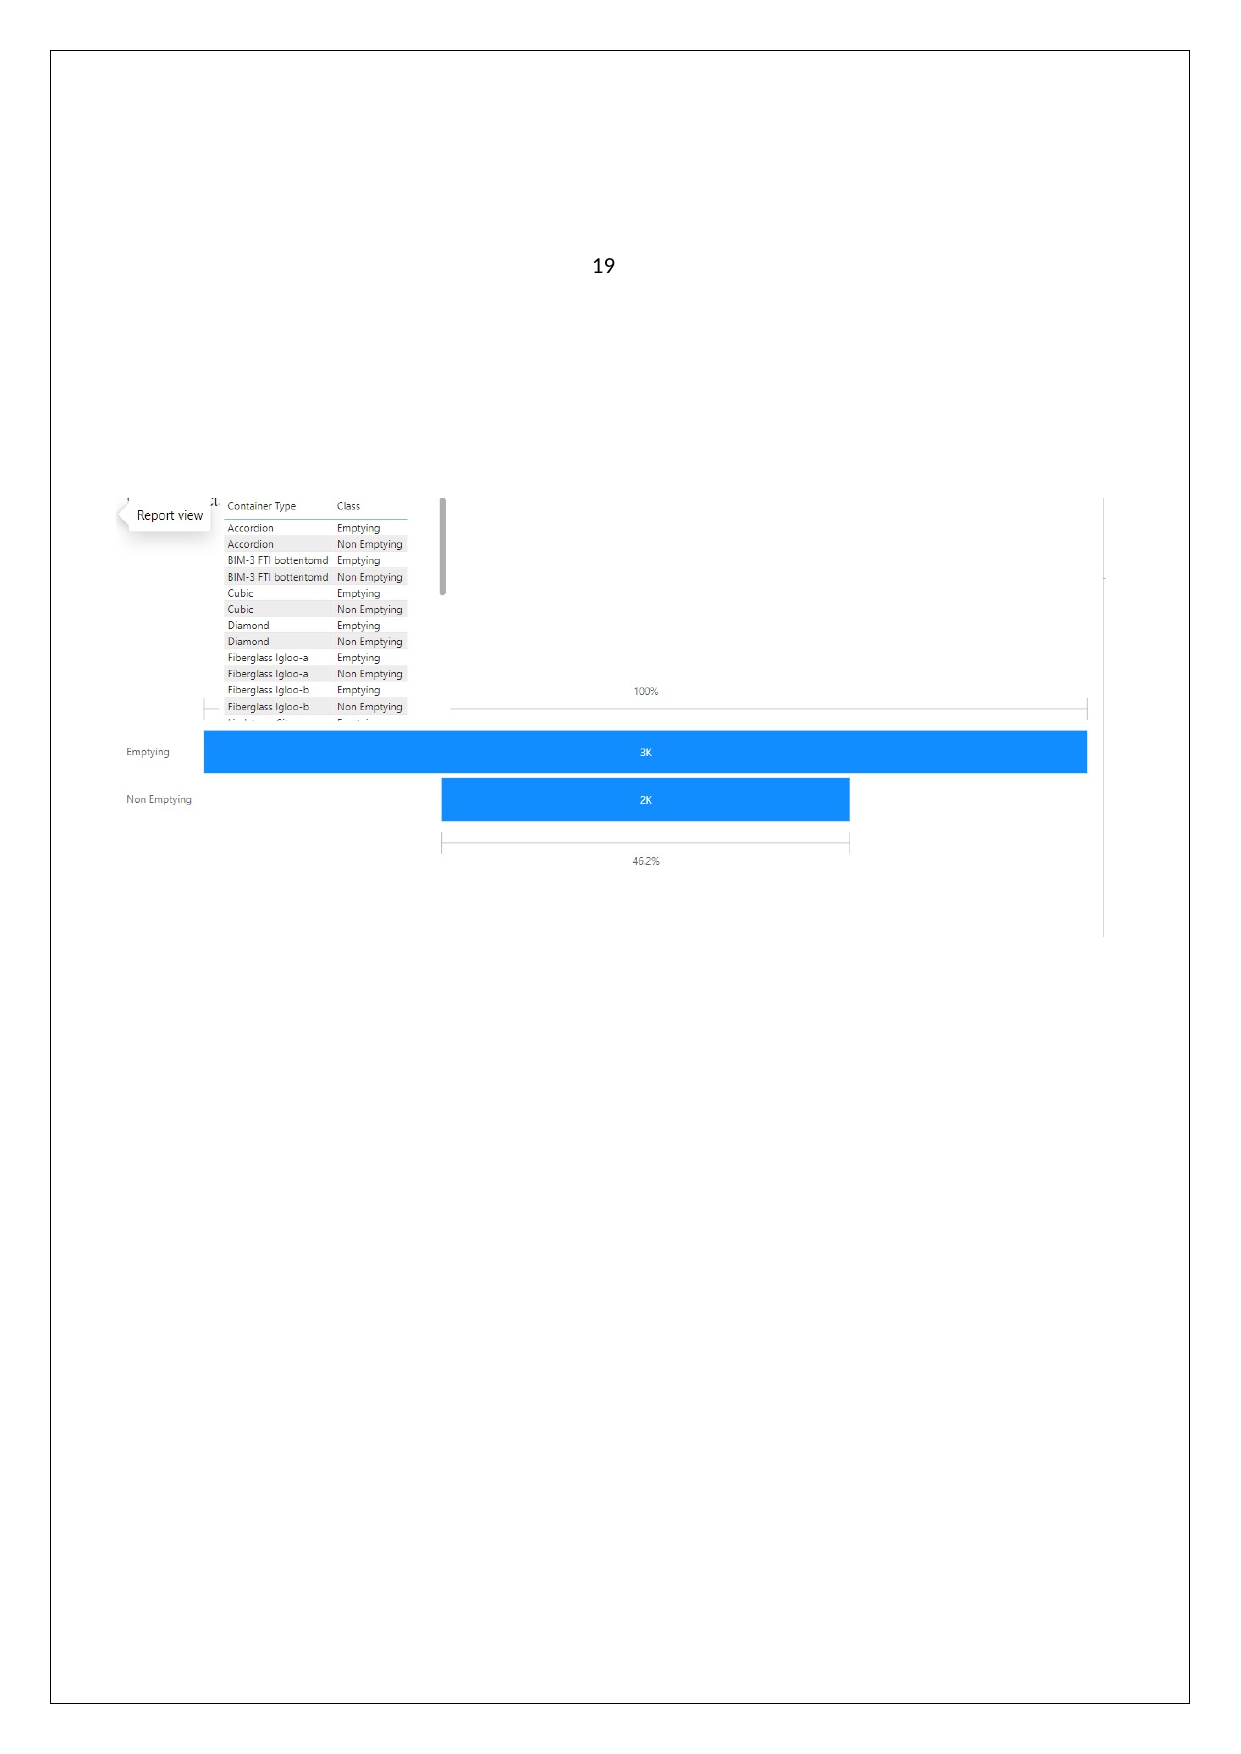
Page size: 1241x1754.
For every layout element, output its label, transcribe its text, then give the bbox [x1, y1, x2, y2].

picture [115, 498, 1105, 937]
text 19 [118, 251, 1106, 279]
